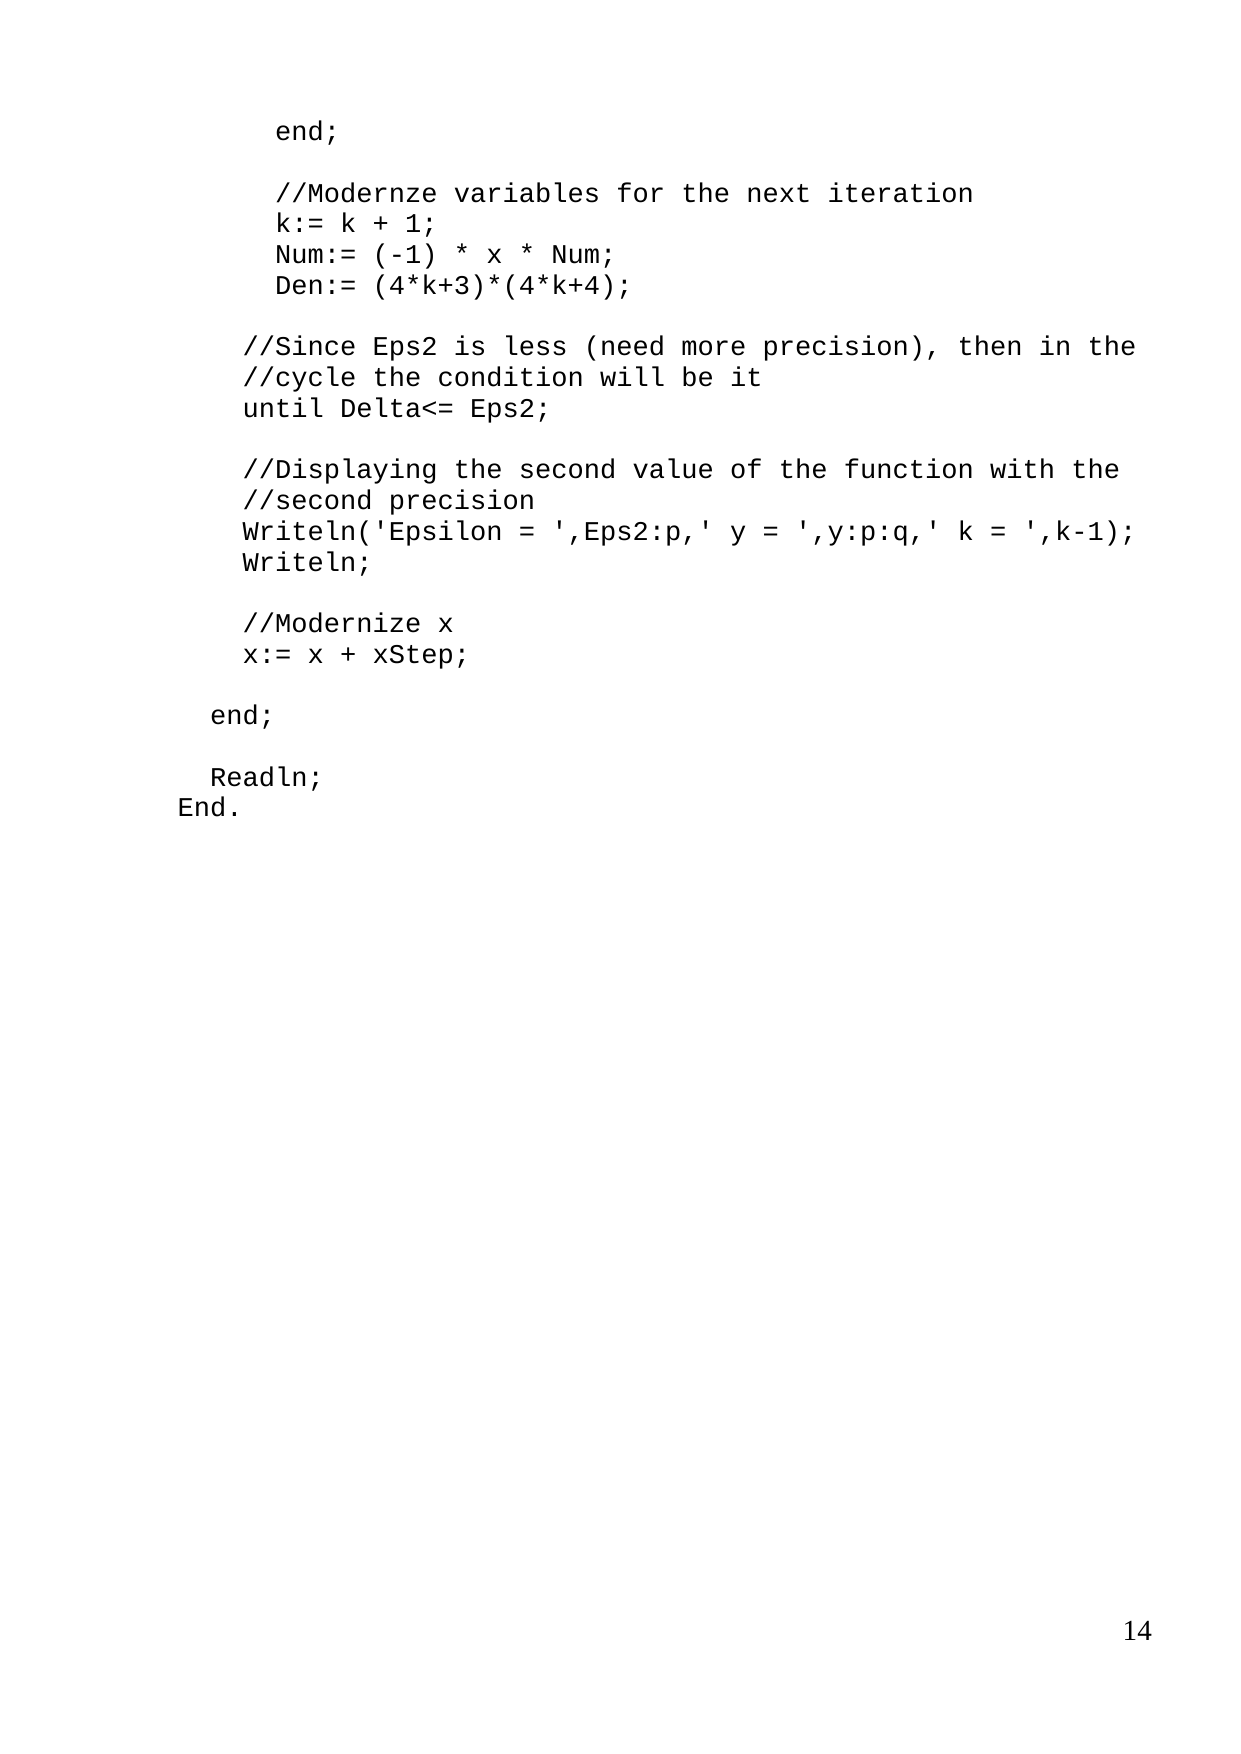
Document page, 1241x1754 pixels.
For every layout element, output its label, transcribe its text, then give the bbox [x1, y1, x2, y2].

text Readln; [177, 763, 1152, 794]
text //Since Eps2 is less (need more precision), then in the [177, 333, 1152, 364]
text End. [177, 794, 1152, 825]
text end; [177, 702, 1152, 733]
text end; [177, 118, 1152, 149]
text Den:= (4*k+3)*(4*k+4); [177, 272, 1152, 302]
text Num:= (-1) * x * Num; [177, 241, 1152, 272]
text Writeln('Epsilon = ',Eps2:p,' y = ',y:p:q,' k = ',k-1); [177, 518, 1152, 548]
text //second precision [177, 487, 1152, 518]
text //Modernze variables for the next iteration [177, 179, 1152, 210]
text //Displaying the second value of the function with the [177, 456, 1152, 487]
text Writeln; [177, 548, 1152, 579]
text x:= x + xStep; [177, 641, 1152, 671]
text until Delta<= Eps2; [177, 395, 1152, 425]
text //cycle the condition will be it [177, 364, 1152, 395]
text k:= k + 1; [177, 210, 1152, 241]
text //Modernize x [177, 610, 1152, 641]
